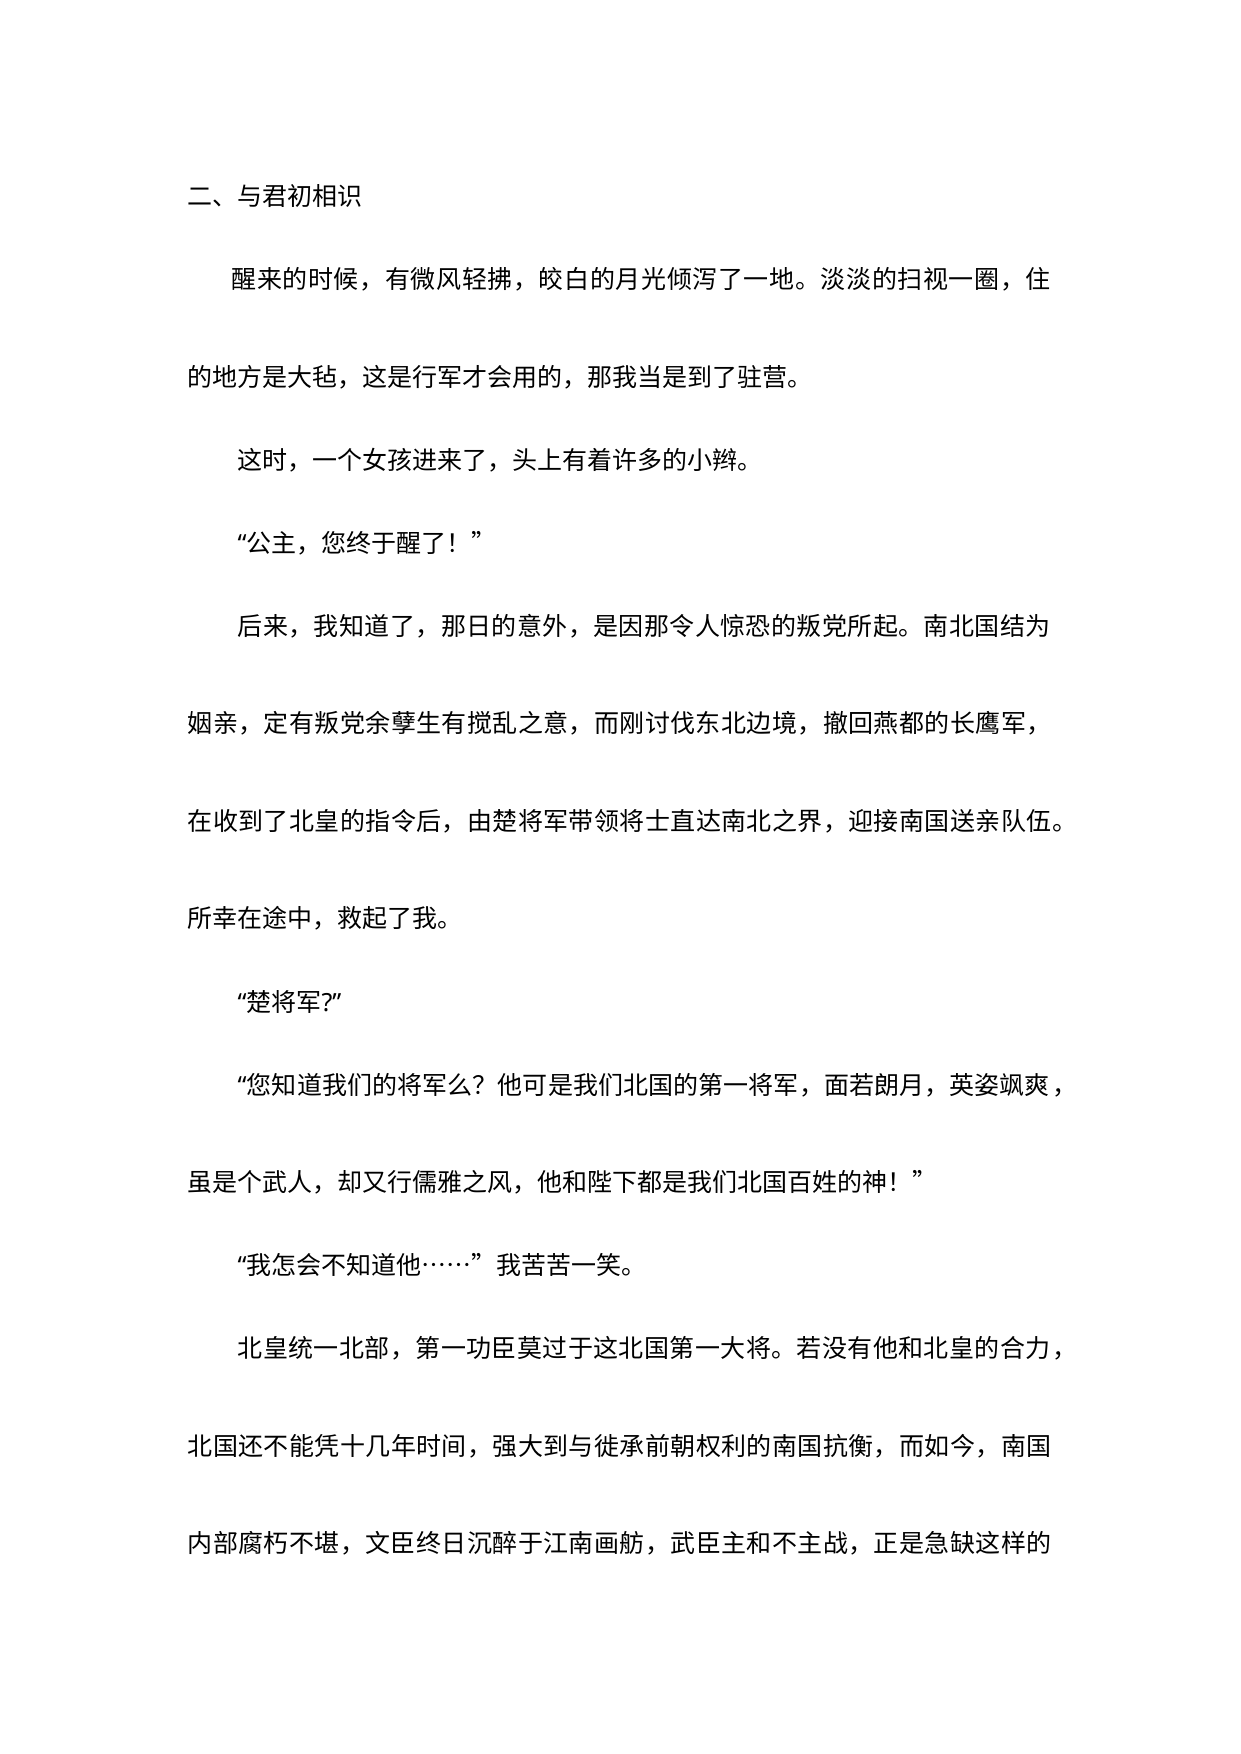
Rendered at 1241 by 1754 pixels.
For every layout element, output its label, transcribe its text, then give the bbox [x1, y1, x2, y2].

text “您知道我们的将军么？他可是我们北国的第一将军，面若朗月，英姿飒爽，虽是个武人，却又行儒雅之风，他和陛下都是我们北国百姓的神！” [187, 1051, 1053, 1213]
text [187, 1314, 1053, 1574]
text 二、与君初相识 [187, 162, 1053, 227]
text “公主，您终于醒了！” [187, 509, 1053, 574]
text “我怎会不知道他……”我苦苦一笑。 [187, 1231, 1053, 1296]
text “楚将军?” [187, 968, 1053, 1033]
text 后来，我知道了，那日的意外，是因那令人惊恐的叛党所起。南北国结为姻亲，定有叛党余孽生有搅乱之意，而刚讨伐东北边境，撤回燕都的长鹰军，在收到了北皇的指令后，由楚将军带领将士直达南北之界，迎接南国送亲队伍。所幸在途中，救起了我。 [187, 592, 1053, 949]
text 醒来的时候，有微风轻拂，皎白的月光倾泻了一地。淡淡的扫视一圈，住的地方是大毡，这是行军才会用的，那我当是到了驻营。 [187, 245, 1053, 408]
text 这时，一个女孩进来了，头上有着许多的小辫。 [187, 426, 1053, 491]
